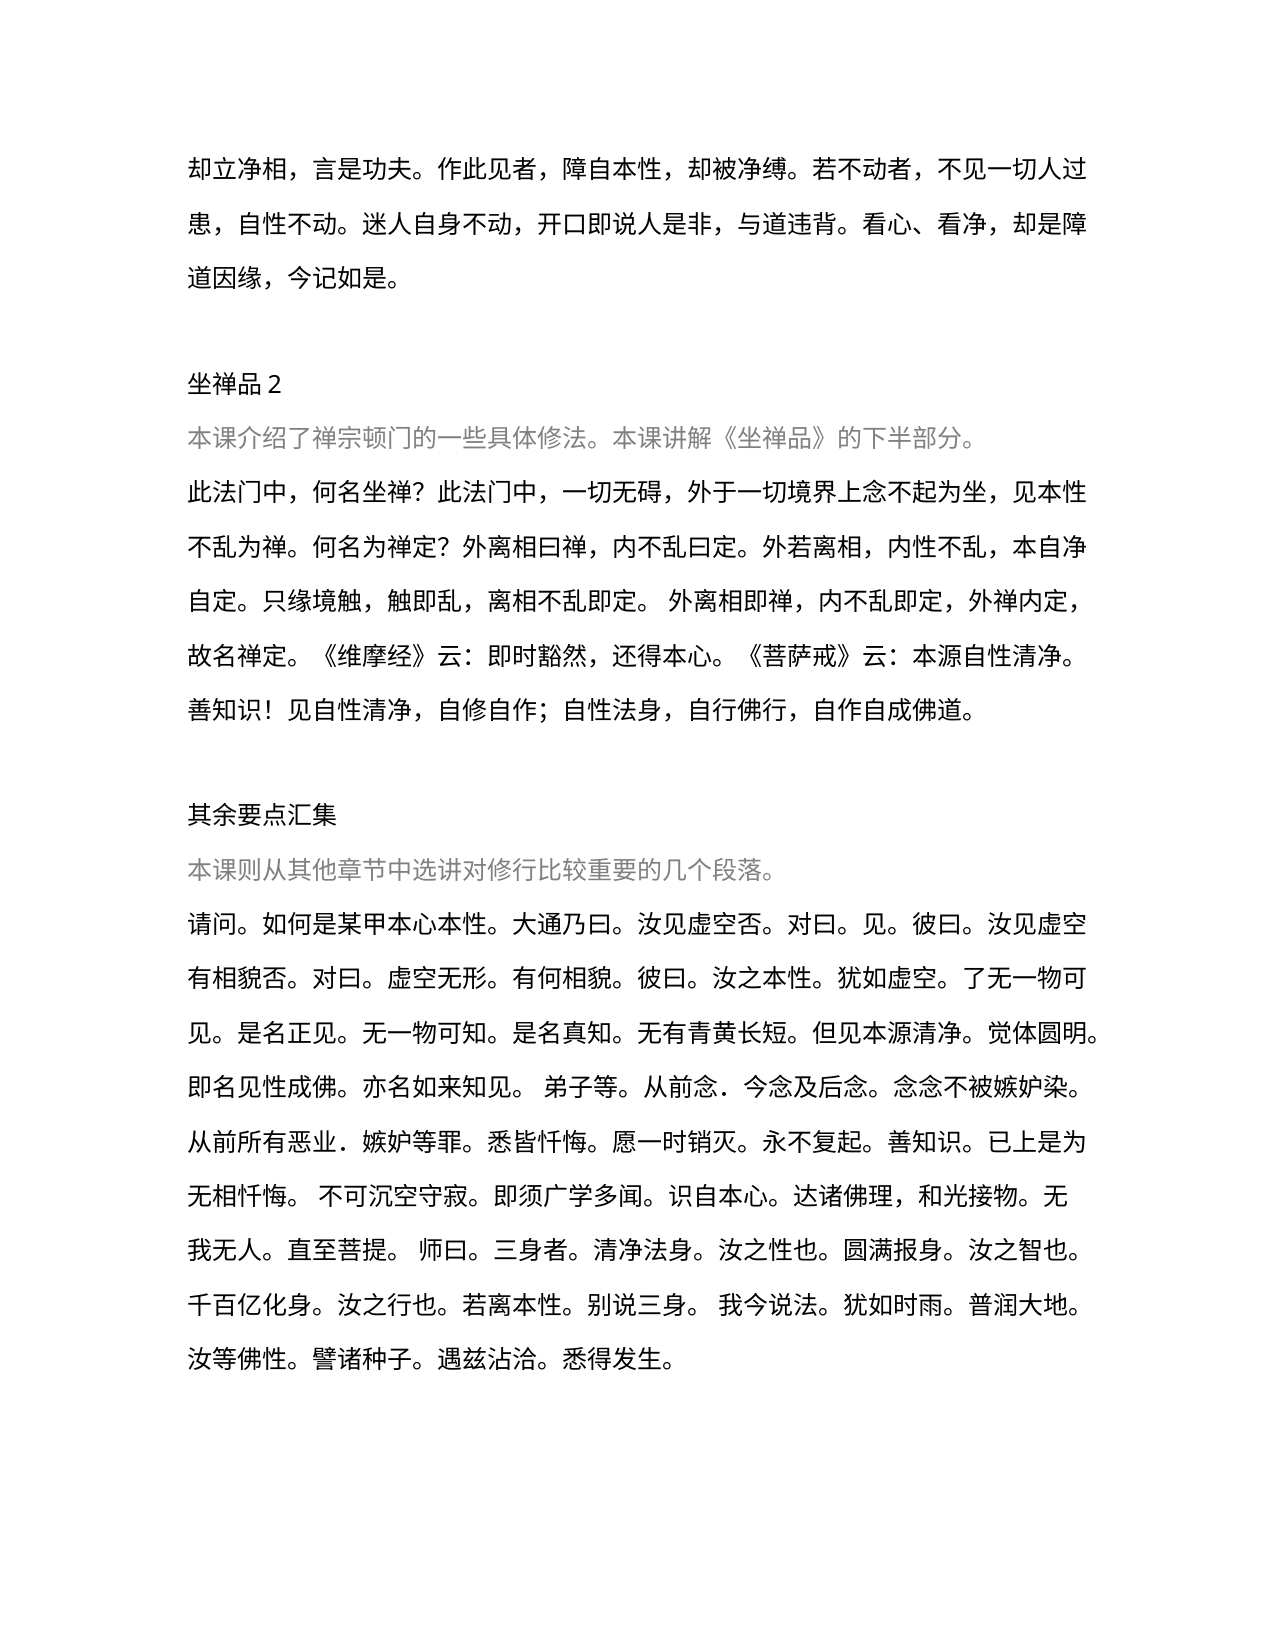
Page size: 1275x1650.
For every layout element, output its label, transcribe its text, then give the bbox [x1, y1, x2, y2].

text 坐禅品2 [187, 364, 1087, 400]
text 本课则从其他章节中选讲对修行比较重要的几个段落。 [187, 850, 1087, 886]
text 请问。如何是某甲本心本性。大通乃曰。汝见虚空否。对曰。见。彼曰。汝见虚空有相貌否。对曰。虚空无形。有何相貌。彼曰。汝之本性。犹如虚空。了无一物可见。是名正见。无一物可知。是名真知。无有青黄长短。但见本源清净。觉体圆明。即名见性成佛。亦名如来知见。 弟子等。从前念．今念及后念。念念不被嫉妒染。从前所有恶业．嫉妒等罪。悉皆忏悔。愿一时销灭。永不复起。善知识。已上是为无相忏悔。 不可沉空守寂。即须广学多闻。识自本心。达诸佛理，和光接物。无我无人。直至菩提。 师曰。三身者。清净法身。汝之性也。圆满报身。汝之智也。千百亿化身。汝之行也。若离本性。别说三身。 我今说法。犹如时雨。普润大地。汝等佛性。譬诸种子。遇兹沾洽。悉得发生。 [187, 904, 1087, 1376]
text 本课介绍了禅宗顿门的一些具体修法。本课讲解《坐禅品》的下半部分。 [187, 418, 1087, 455]
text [187, 150, 1087, 295]
text 此法门中，何名坐禅？此法门中，一切无碍，外于一切境界上念不起为坐，见本性不乱为禅。何名为禅定？外离相曰禅，内不乱曰定。外若离相，内性不乱，本自净自定。只缘境触，触即乱，离相不乱即定。 外离相即禅，内不乱即定，外禅内定，故名禅定。《维摩经》云：即时豁然，还得本心。《菩萨戒》云：本源自性清净。 善知识！见自性清净，自修自作；自性法身，自行佛行，自作自成佛道。 [187, 473, 1087, 727]
text 其余要点汇集 [187, 796, 1087, 832]
